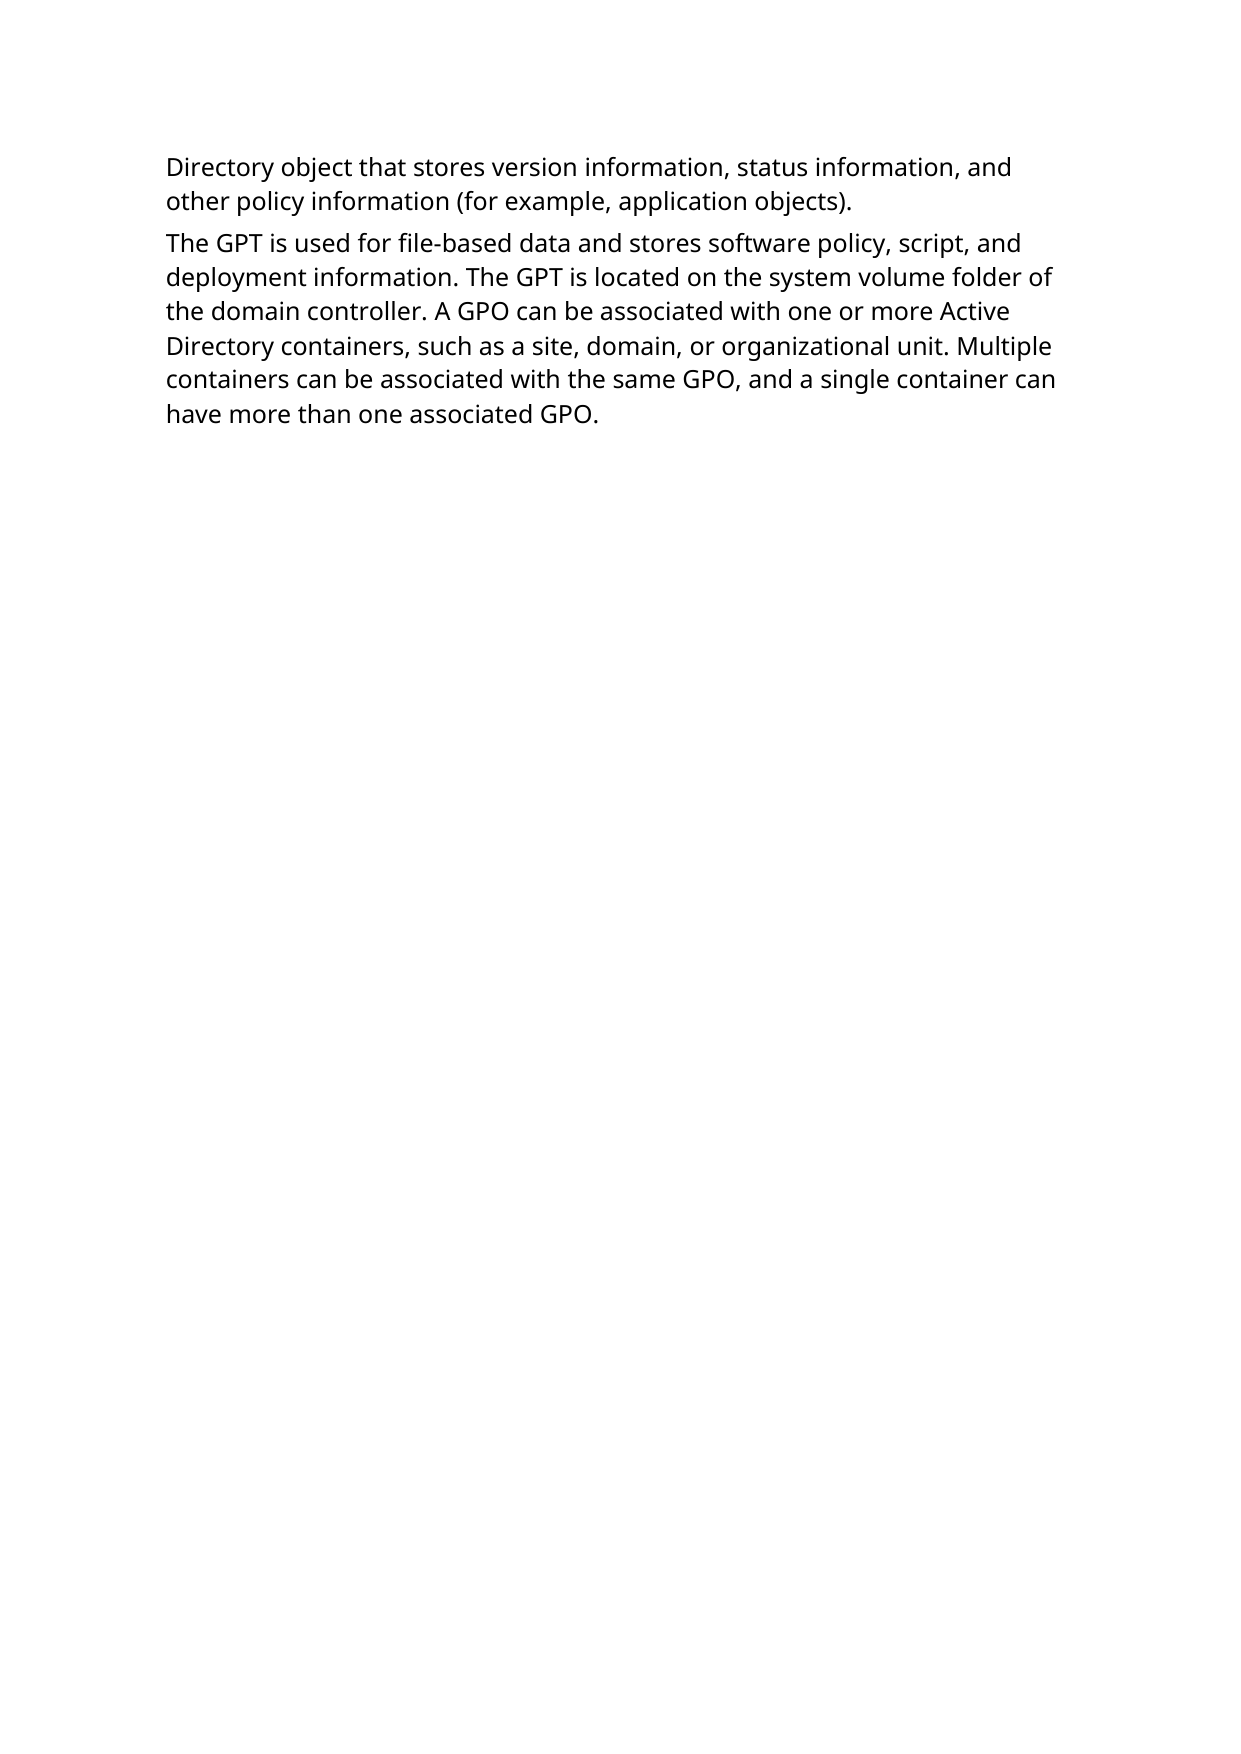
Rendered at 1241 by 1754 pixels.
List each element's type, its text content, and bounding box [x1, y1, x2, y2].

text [166, 150, 1074, 218]
text The GPT is used for file-based data and stores software policy, script, and deployment information. The GPT is located on the system volume folder of the domain controller. A GPO can be associated with one or more Active Directory containers, such as a site, domain, or organizational unit. Multiple containers can be associated with the same GPO, and a single container can have more than one associated GPO. [166, 226, 1074, 430]
